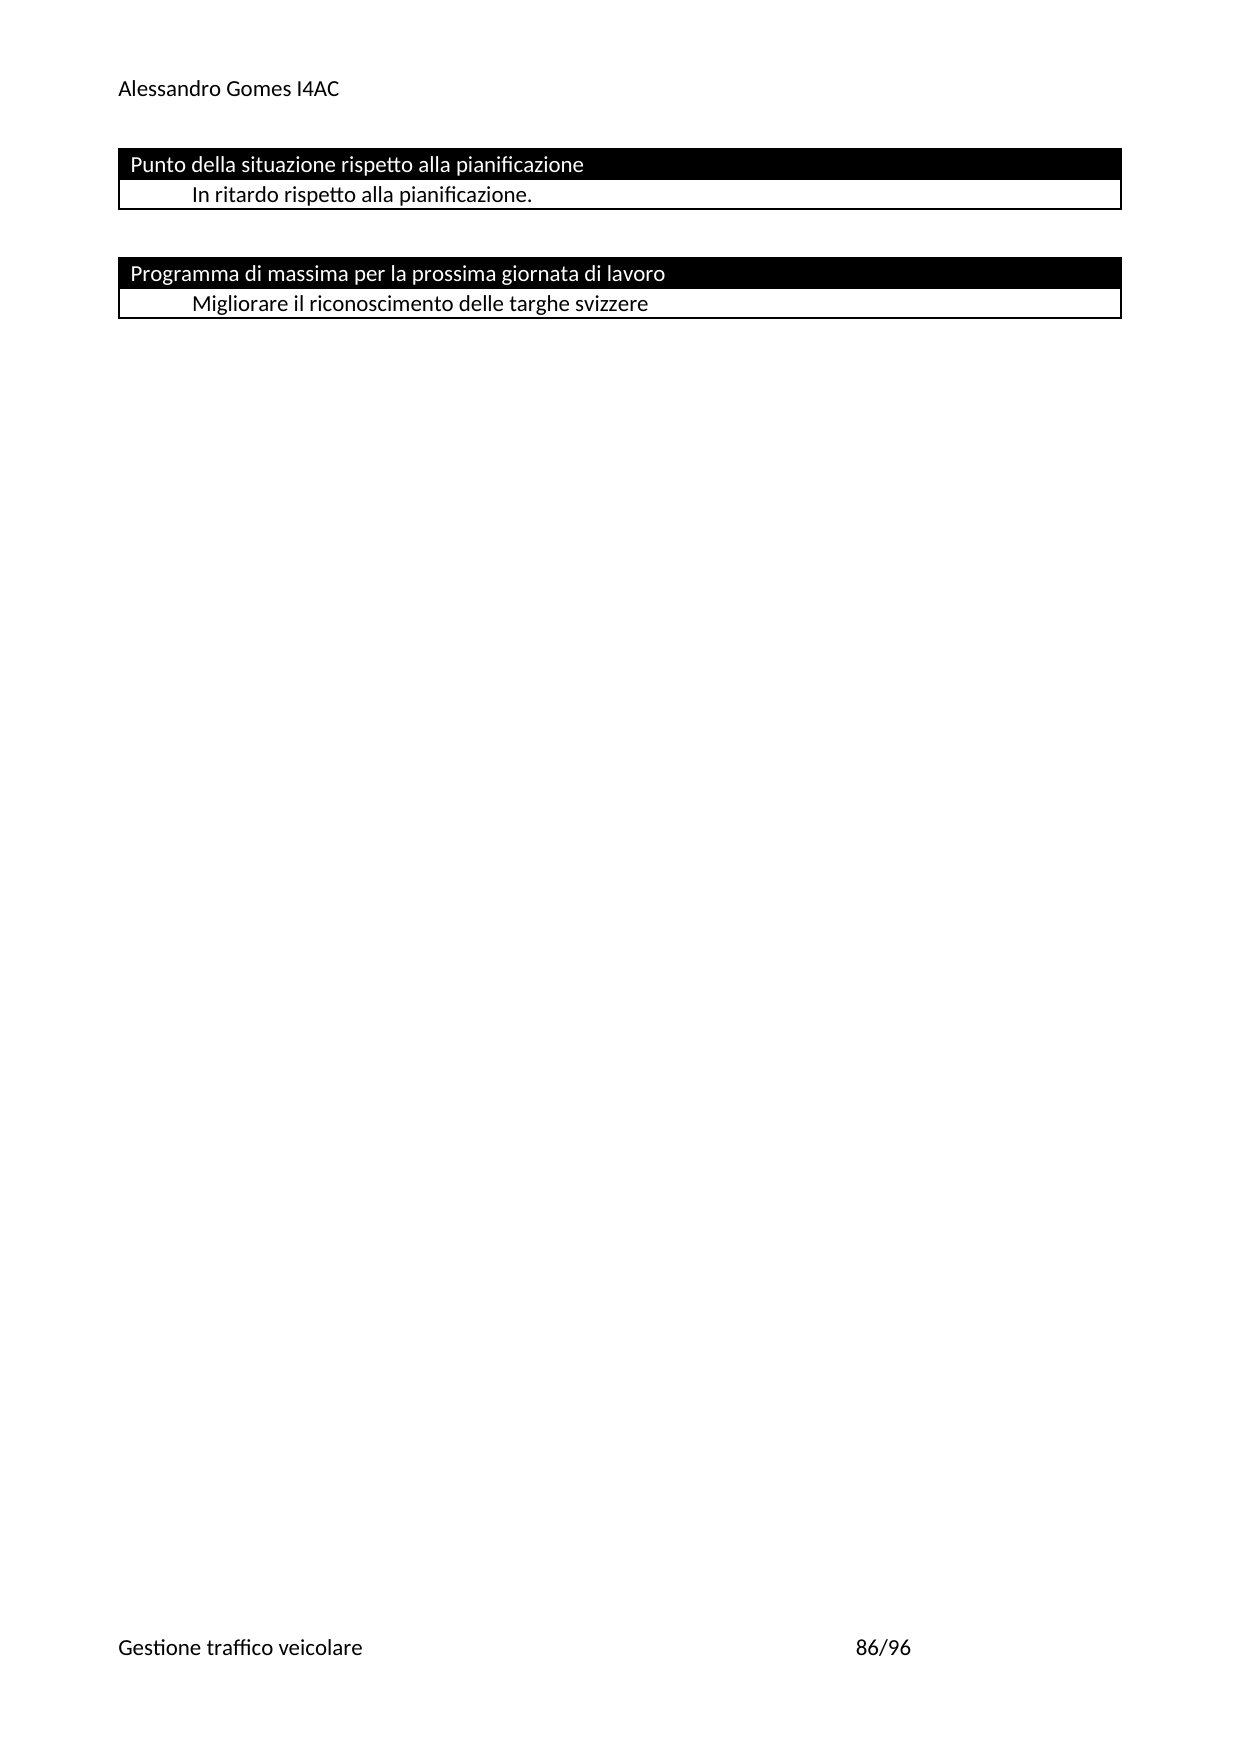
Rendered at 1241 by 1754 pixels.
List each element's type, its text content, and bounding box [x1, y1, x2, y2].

table_cell Migliorare il riconoscimento delle targhe svizzere [120, 289, 1120, 317]
table_header Programma di massima per la prossima giornata di lavoro [120, 259, 1120, 287]
table_header Punto della situazione rispetto alla pianificazione [120, 150, 1120, 178]
table_cell In ritardo rispetto alla pianificazione. [120, 180, 1120, 208]
